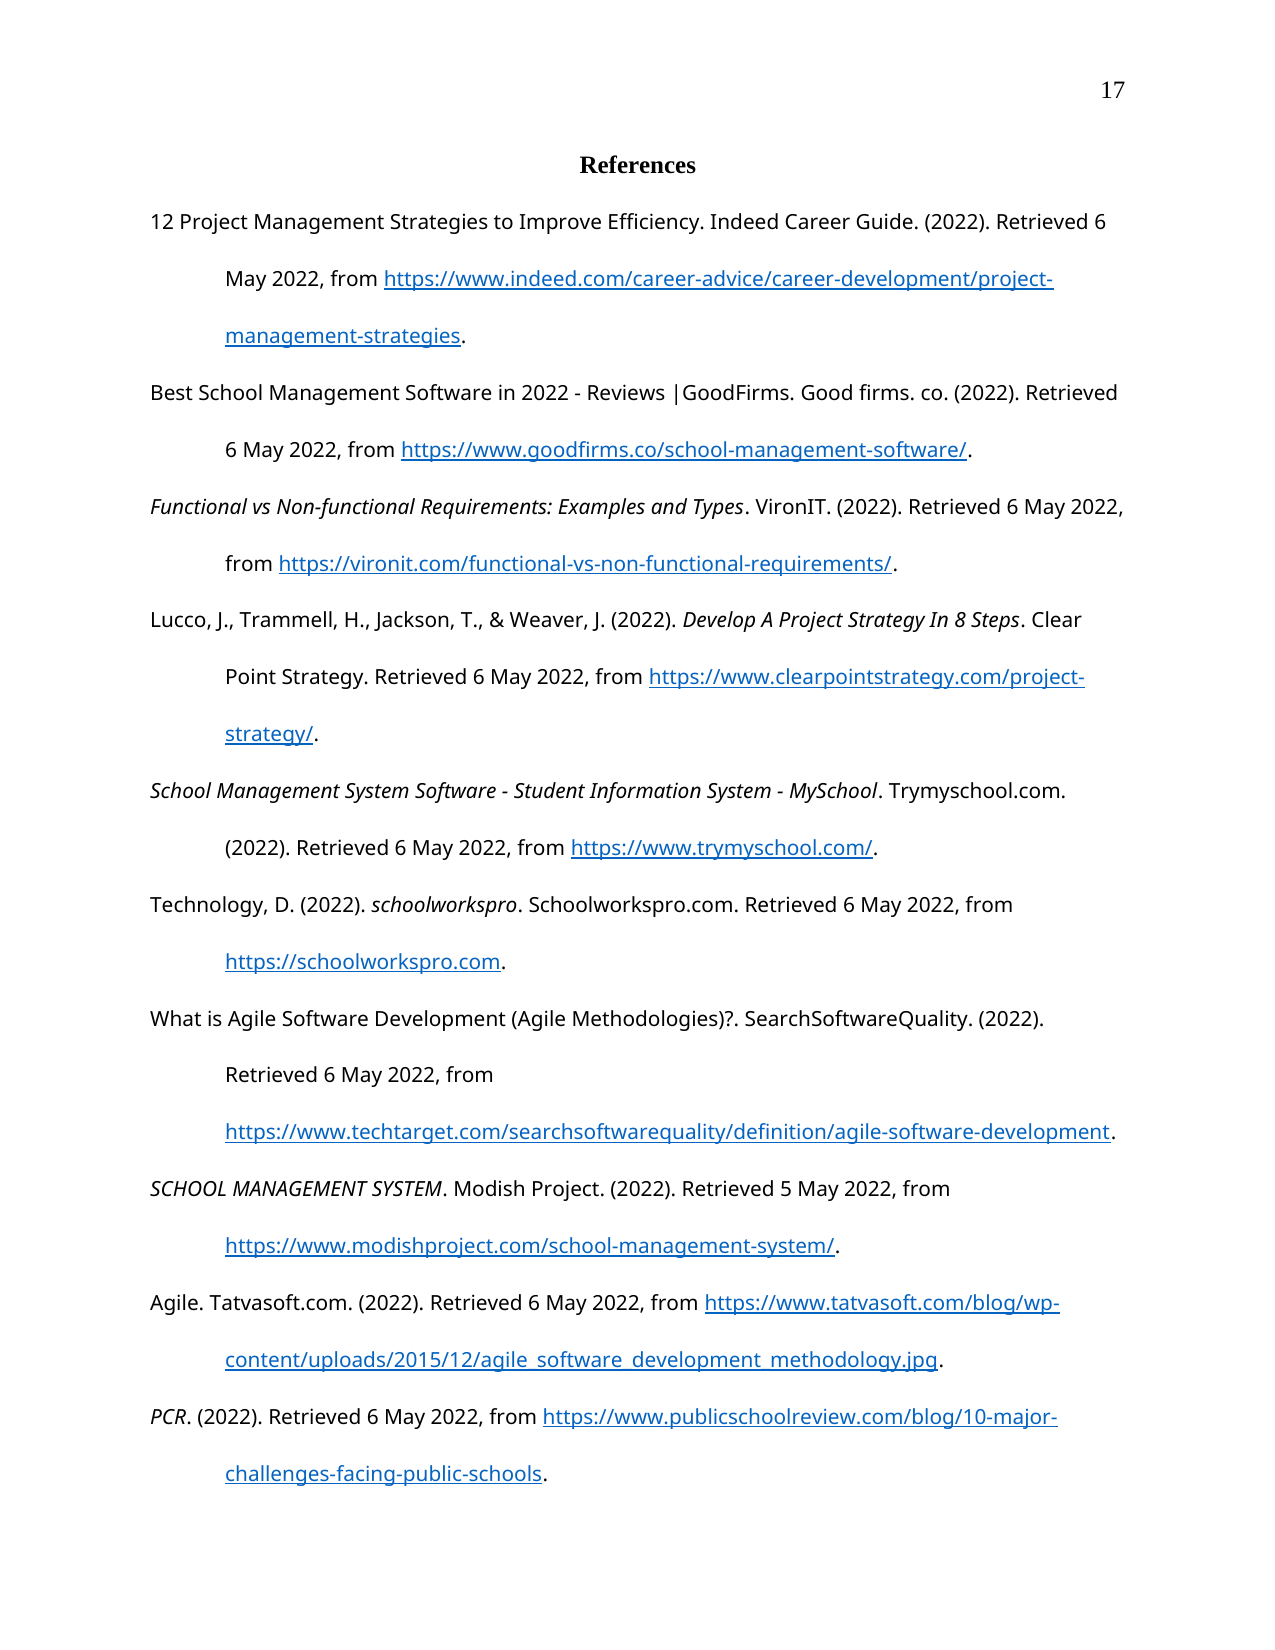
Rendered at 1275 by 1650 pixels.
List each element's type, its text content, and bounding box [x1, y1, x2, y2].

text PCR. (2022). Retrieved 6 May 2022, from https://www.publicschoolreview.com/blog/10-major-challenges-facing-public-schools. [150, 1402, 1125, 1487]
text What is Agile Software Development (Agile Methodologies)?. SearchSoftwareQuality. (2022). Retrieved 6 May 2022, from https://www.techtarget.com/searchsoftwarequality/definition/agile-software-development. [150, 1004, 1125, 1146]
text Technology, D. (2022). schoolworkspro. Schoolworkspro.com. Retrieved 6 May 2022, from https://schoolworkspro.com. [150, 890, 1125, 975]
text Best School Management Software in 2022 - Reviews |GoodFirms. Good firms. co. (2022). Retrieved 6 May 2022, from https://www.goodfirms.co/school-management-software/. [150, 378, 1125, 463]
text Lucco, J., Trammell, H., Jackson, T., & Weaver, J. (2022). Develop A Project Strategy In 8 Steps. Clear Point Strategy. Retrieved 6 May 2022, from https://www.clearpointstrategy.com/project-strategy/. [150, 606, 1125, 748]
text School Management System Software - Student Information System - MySchool. Trymyschool.com. (2022). Retrieved 6 May 2022, from https://www.trymyschool.com/. [150, 776, 1125, 862]
text Agile. Tatvasoft.com. (2022). Retrieved 6 May 2022, from https://www.tatvasoft.com/blog/wp-content/uploads/2015/12/agile_software_development_methodology.jpg. [150, 1288, 1125, 1373]
text 12 Project Management Strategies to Improve Efficiency. Indeed Career Guide. (2022). Retrieved 6 May 2022, from https://www.indeed.com/career-advice/career-development/project-management-strategies. [150, 207, 1125, 350]
subtitle References [150, 150, 1125, 179]
text SCHOOL MANAGEMENT SYSTEM. Modish Project. (2022). Retrieved 5 May 2022, from https://www.modishproject.com/school-management-system/. [150, 1174, 1125, 1260]
text Functional vs Non-functional Requirements: Examples and Types. VironIT. (2022). Retrieved 6 May 2022, from https://vironit.com/functional-vs-non-functional-requirements/. [150, 492, 1125, 577]
